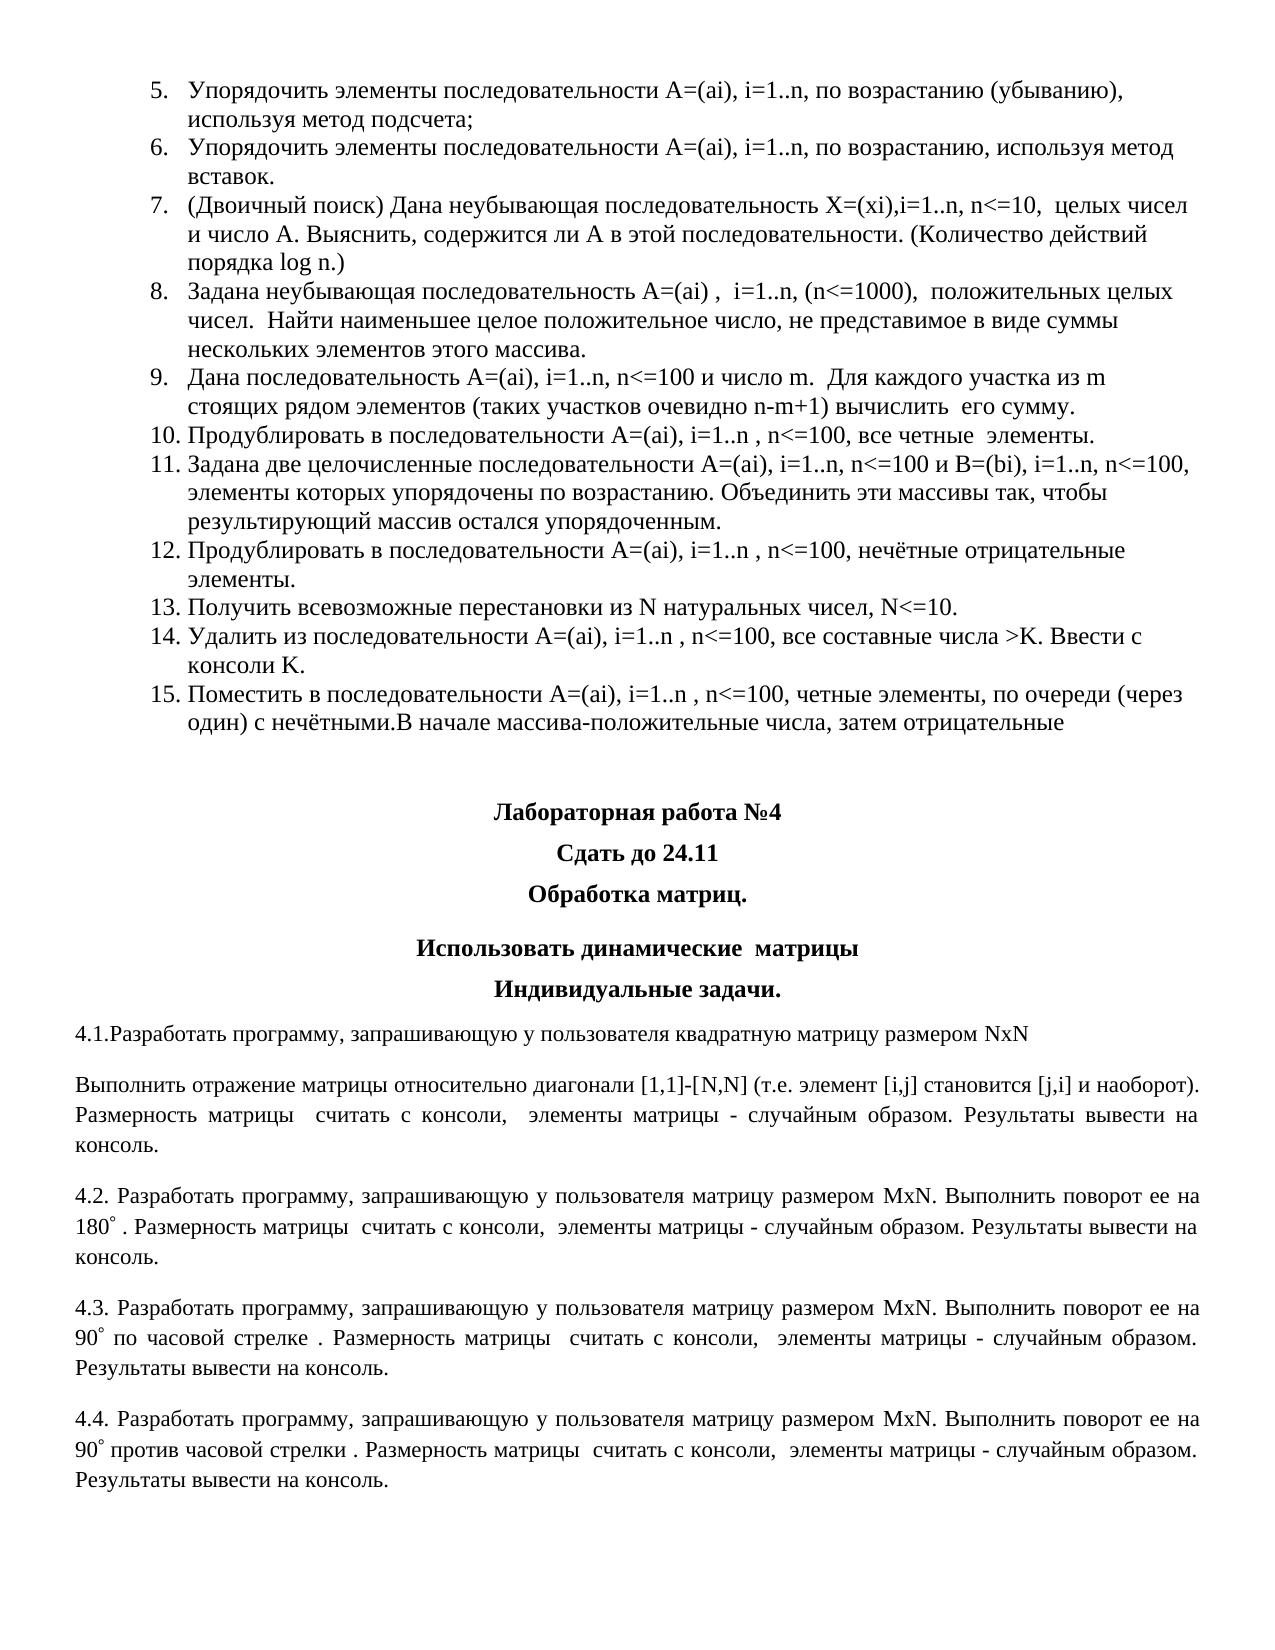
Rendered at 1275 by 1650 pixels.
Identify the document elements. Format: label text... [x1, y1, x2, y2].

text Индивидуальные задачи. [75, 974, 1200, 1003]
text 4.2. Разработать программу, запрашивающую у пользователя матрицу размером MxN. Выполнить поворот ее на 180 . Размерность матрицы считать с консоли, элементы матрицы - случайным образом. Результаты вывести на консоль. [75, 1182, 1200, 1269]
list Задана неубывающая последовательность A=(ai) , i=1..n, (n<=1000), положительных целых чисел. Найти наименьшее целое положительное число, не представимое в виде суммы нескольких элементов этого массива. [150, 276, 1200, 362]
text Обработка матриц. [75, 879, 1200, 908]
list Дана последовательность A=(ai), i=1..n, n<=100 и число m. Для каждого участка из m стоящих рядом элементов (таких участков очевидно n-m+1) вычислить его сумму. [150, 362, 1200, 420]
list Поместить в последовательности A=(ai), i=1..n , n<=100, четные элементы, по очереди (через один) с нечётными.В начале массива-положительные числа, затем отрицательные [150, 679, 1200, 736]
text 4.3. Разработать программу, запрашивающую у пользователя матрицу размером MxN. Выполнить поворот ее на 90 по часовой стрелке . Размерность матрицы считать с консоли, элементы матрицы - случайным образом. Результаты вывести на консоль. [75, 1294, 1200, 1381]
list Задана две целочисленные последовательности A=(ai), i=1..n, n<=100 и B=(bi), i=1..n, n<=100, элементы которых упорядочены по возрастанию. Объединить эти массивы так, чтобы результирующий массив остался упорядоченным. [150, 449, 1200, 535]
list Продублировать в последовательности A=(ai), i=1..n , n<=100, все четные элементы. [150, 420, 1200, 449]
list Продублировать в последовательности A=(ai), i=1..n , n<=100, нечётные отрицательные элементы. [150, 535, 1200, 592]
text 4.1.Разработать программу, запрашивающую у пользователя квадратную матрицу размером NxN [75, 1020, 1200, 1046]
text Выполнить отражение матрицы относительно диагонали [1,1]-[N,N] (т.е. элемент [i,j] становится [j,i] и наоборот). Размерность матрицы считать с консоли, элементы матрицы - случайным образом. Результаты вывести на консоль. [75, 1071, 1200, 1158]
list Упорядочить элементы последовательности A=(ai), i=1..n, по возрастанию (убыванию), используя метод подсчeта; [150, 75, 1200, 132]
list Удалить из последовательности A=(ai), i=1..n , n<=100, все составные числа >K. Ввести с консоли K. [150, 621, 1200, 679]
subtitle Использовать динамические матрицы [75, 933, 1200, 962]
subtitle Сдать до 24.11 [75, 838, 1200, 867]
text 4.4. Разработать программу, запрашивающую у пользователя матрицу размером MxN. Выполнить поворот ее на 90 против часовой стрелки . Размерность матрицы считать с консоли, элементы матрицы - случайным образом. Результаты вывести на консоль. [75, 1405, 1200, 1492]
list Получить всевозможные перестановки из N натуральных чисел, N<=10. [150, 592, 1200, 621]
subtitle Лабораторная работа №4 [75, 797, 1200, 826]
list (Двоичный поиск) Дана неубывающая последовательность X=(xi),i=1..n, n<=10, целых чисел и число А. Выяснить, содержится ли А в этой последовательности. (Количество действий порядка log n.) [150, 190, 1200, 276]
list Упорядочить элементы последовательности A=(ai), i=1..n, по возрастанию, используя метод вставок. [150, 132, 1200, 190]
